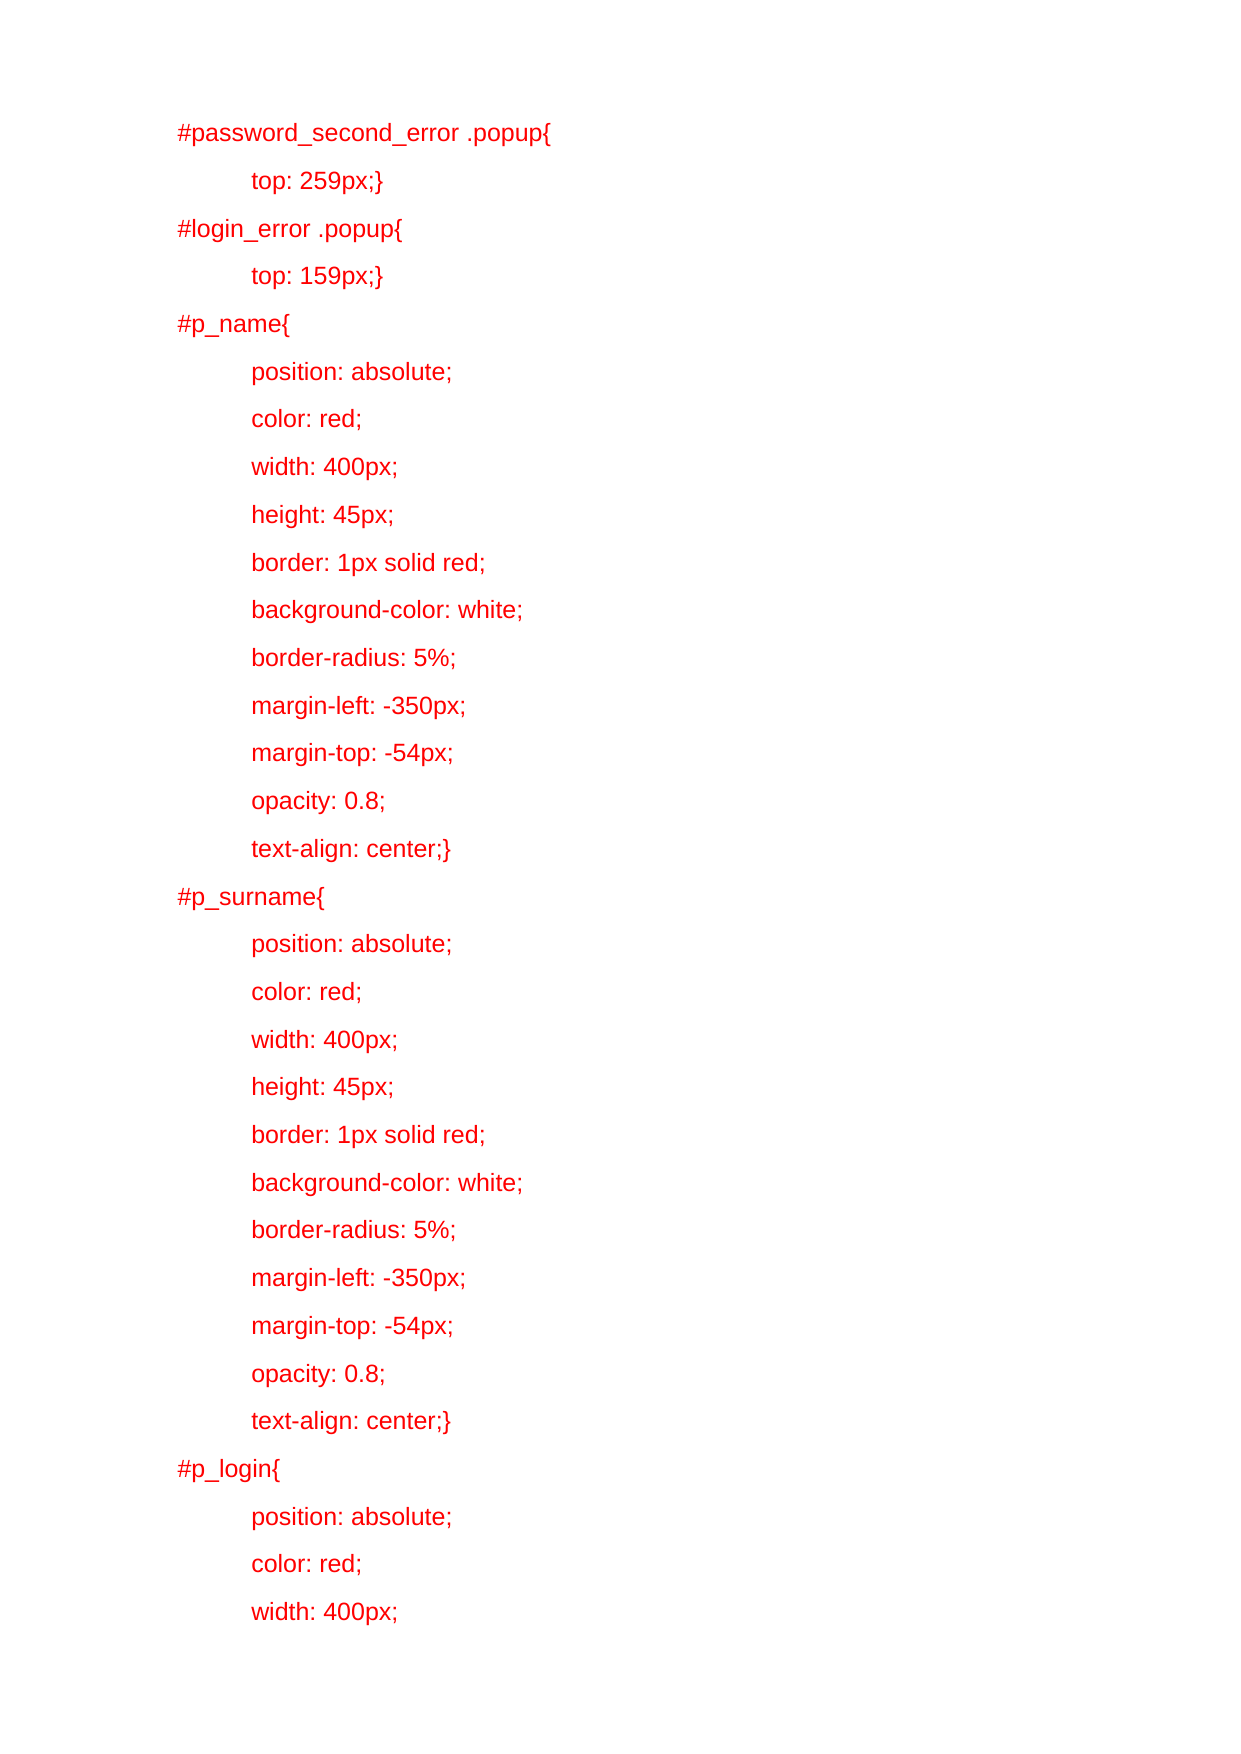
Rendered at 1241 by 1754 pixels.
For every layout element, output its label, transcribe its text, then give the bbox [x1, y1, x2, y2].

text background-color: white; [177, 1168, 1152, 1196]
text border: 1px solid red; [177, 547, 1152, 576]
text #password_second_error .popup{ [177, 118, 1152, 147]
text opacity: 0.8; [177, 1358, 1152, 1387]
text height: 45px; [177, 1072, 1152, 1101]
text top: 259px;} [177, 166, 1152, 194]
text #p_login{ [177, 1454, 1152, 1483]
text position: absolute; [177, 929, 1152, 958]
text width: 400px; [177, 1024, 1152, 1053]
text margin-top: -54px; [177, 1311, 1152, 1339]
text color: red; [177, 404, 1152, 433]
text #login_error .popup{ [177, 213, 1152, 242]
text position: absolute; [177, 1502, 1152, 1530]
text color: red; [177, 977, 1152, 1006]
text height: 45px; [177, 500, 1152, 528]
text margin-top: -54px; [177, 738, 1152, 767]
text border-radius: 5%; [177, 1215, 1152, 1244]
text position: absolute; [177, 357, 1152, 385]
text #p_surname{ [177, 881, 1152, 910]
text width: 400px; [177, 1597, 1152, 1626]
text background-color: white; [177, 595, 1152, 624]
text margin-left: -350px; [177, 1263, 1152, 1292]
text opacity: 0.8; [177, 786, 1152, 815]
text width: 400px; [177, 452, 1152, 481]
text border: 1px solid red; [177, 1120, 1152, 1149]
text border-radius: 5%; [177, 643, 1152, 672]
text color: red; [177, 1549, 1152, 1578]
text margin-left: -350px; [177, 691, 1152, 719]
text text-align: center;} [177, 1406, 1152, 1435]
text #p_name{ [177, 309, 1152, 338]
text top: 159px;} [177, 261, 1152, 290]
text text-align: center;} [177, 834, 1152, 862]
